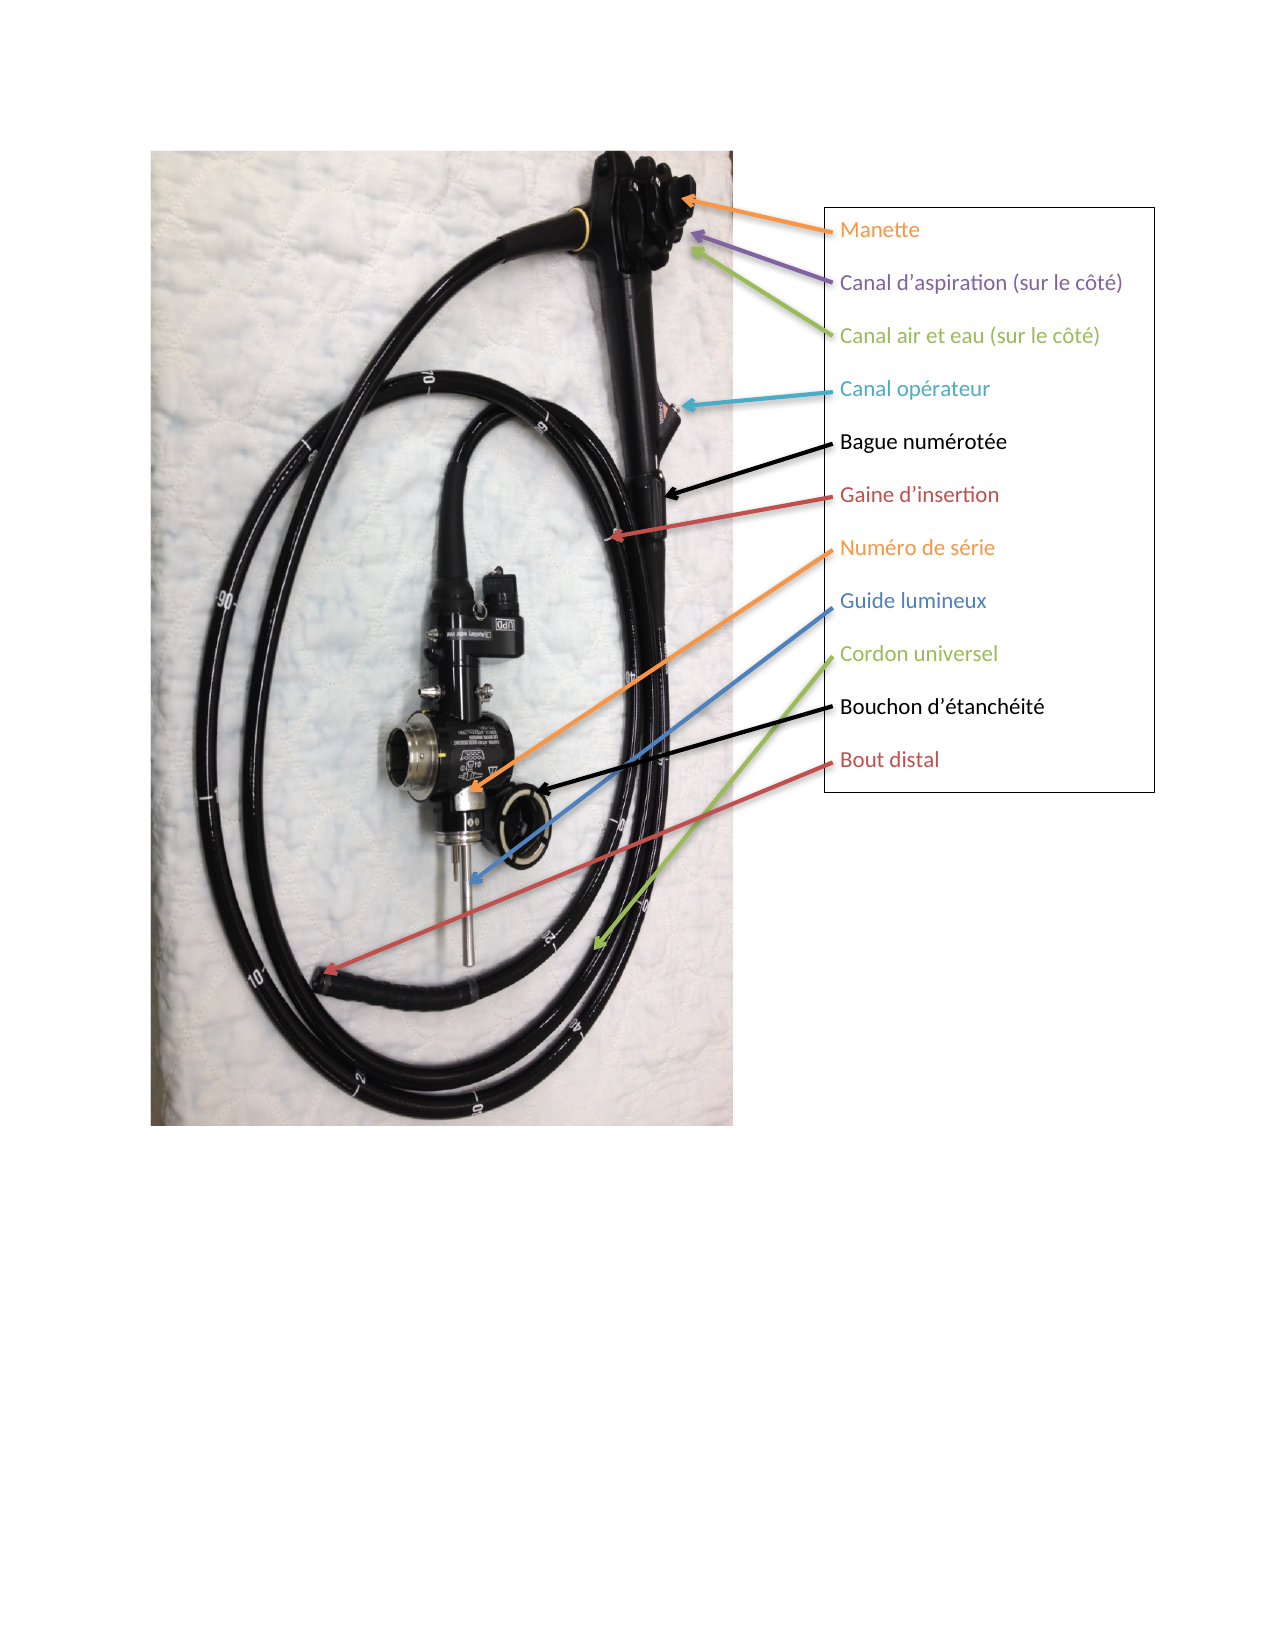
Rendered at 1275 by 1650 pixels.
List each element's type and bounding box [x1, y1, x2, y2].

picture [712, 784, 733, 809]
picture [638, 687, 733, 760]
picture [151, 152, 733, 1126]
